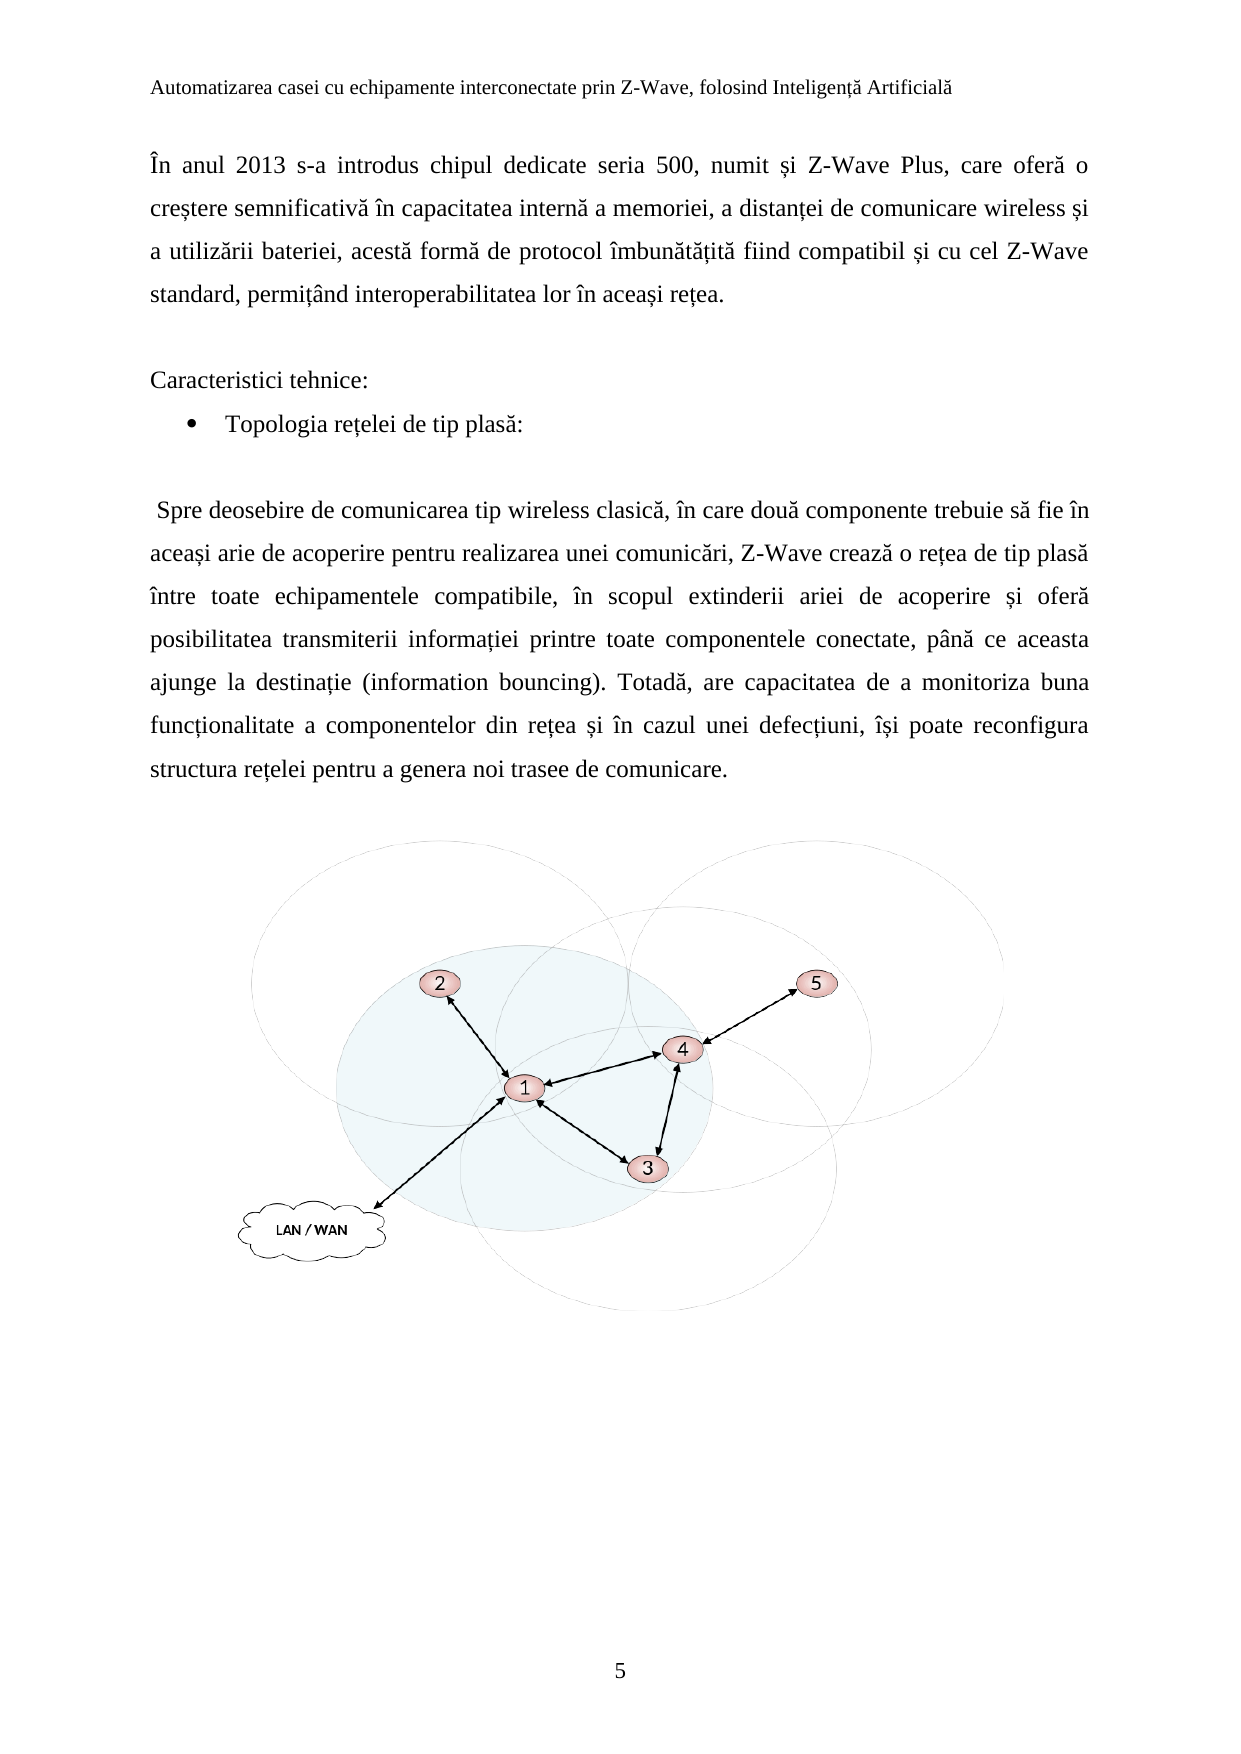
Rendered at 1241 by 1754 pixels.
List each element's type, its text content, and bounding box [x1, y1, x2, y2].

text Spre deosebire de comunicarea tip wireless clasică, în care două componente trebuie să fie în aceași arie de acoperire pentru realizarea unei comunicări, Z-Wave crează o rețea de tip plasă între toate echipamentele compatibile, în scopul extinderii ariei de acoperire și oferă posibilitatea transmiterii informației printre toate componentele conectate, până ce aceasta ajunge la destinație (information bouncing). Totadă, are capacitatea de a monitoriza buna funcționalitate a componentelor din rețea și în cazul unei defecțiuni, își poate reconfigura structura rețelei pentru a genera noi trasee de comunicare. [150, 495, 1090, 782]
list Topologia rețelei de tip plasă: [187, 409, 1090, 437]
text Caracteristici tehnice: [150, 366, 1090, 394]
